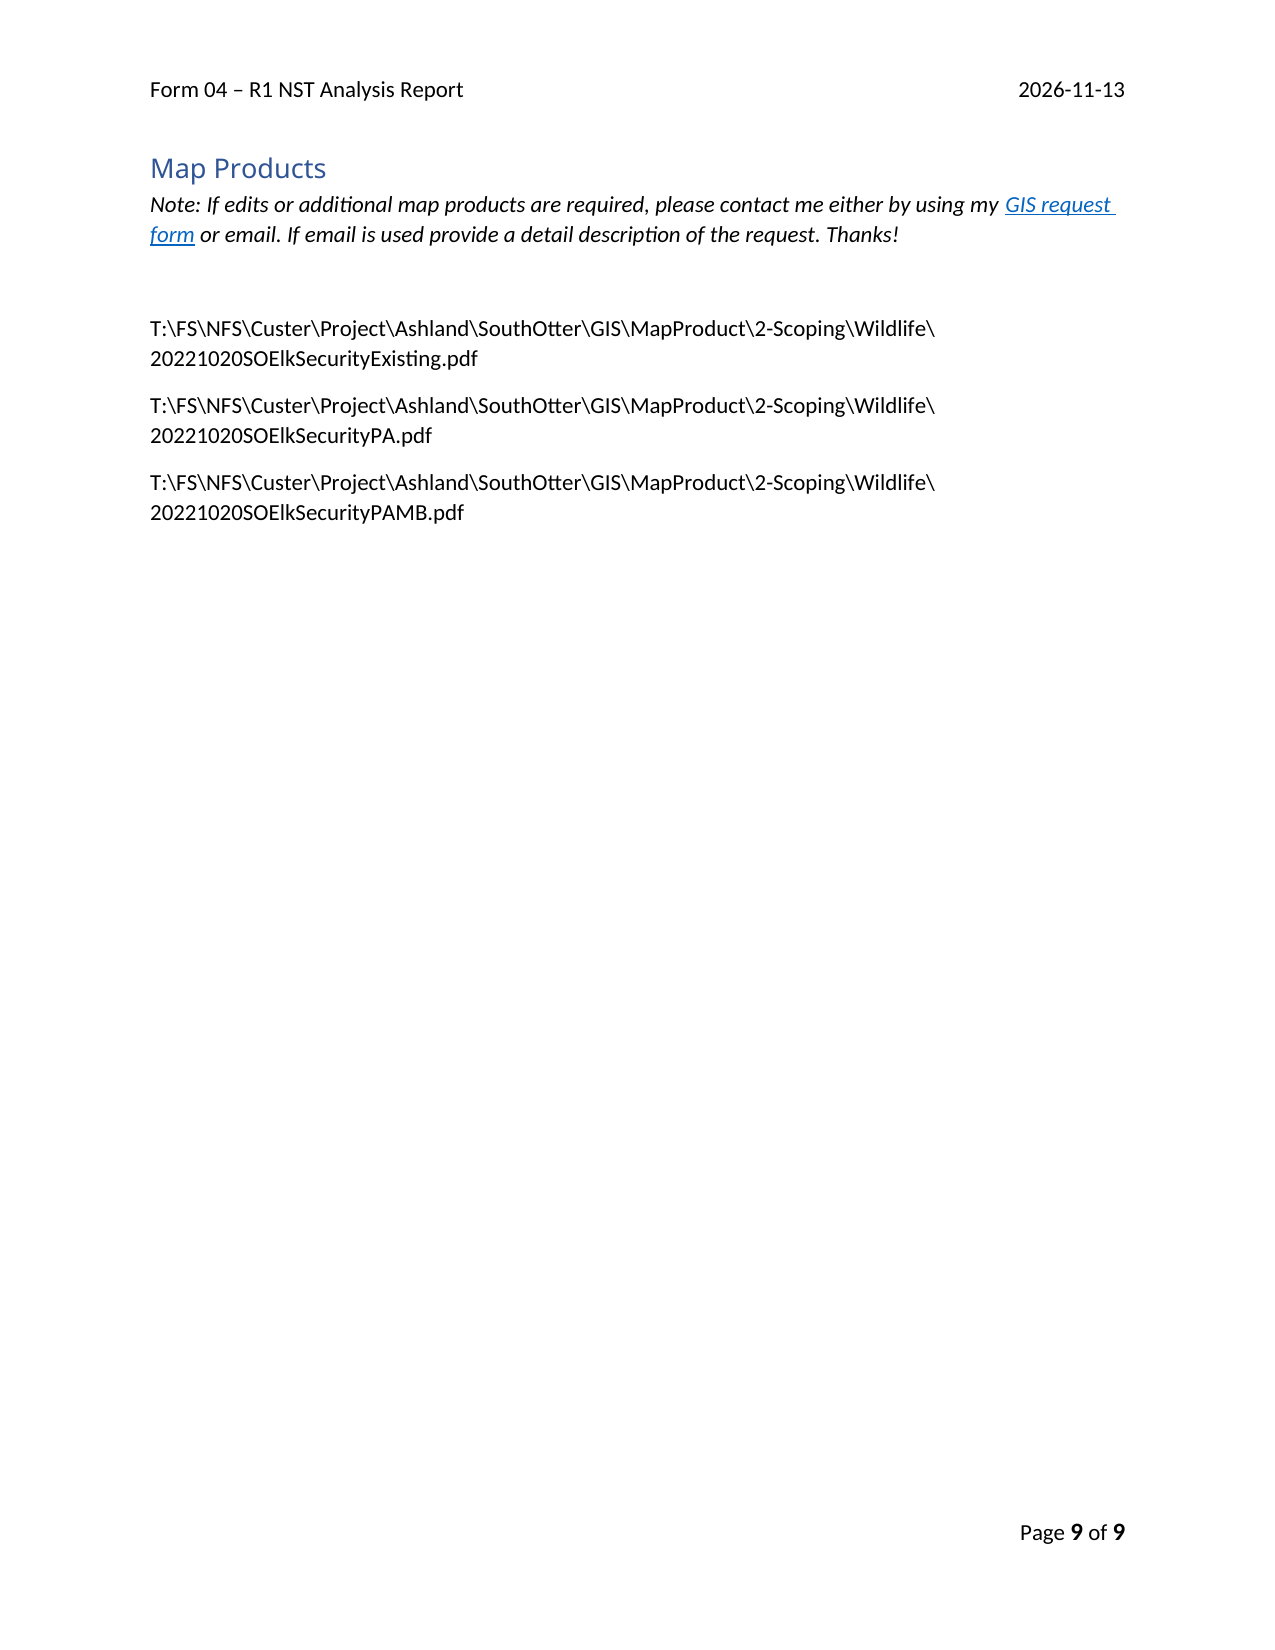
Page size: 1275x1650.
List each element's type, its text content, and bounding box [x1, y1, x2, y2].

subtitle Map Products [150, 150, 1125, 187]
text Note: If edits or additional map products are required, please contact me either by using my GIS request form or email. If email is used provide a detail description of the request. Thanks! [150, 190, 1125, 248]
text T:\FS\NFS\Custer\Project\Ashland\SouthOtter\GIS\MapProduct\2-Scoping\Wildlife\20221020SOElkSecurityPA.pdf [150, 391, 1125, 449]
text T:\FS\NFS\Custer\Project\Ashland\SouthOtter\GIS\MapProduct\2-Scoping\Wildlife\20221020SOElkSecurityExisting.pdf [150, 314, 1125, 372]
text T:\FS\NFS\Custer\Project\Ashland\SouthOtter\GIS\MapProduct\2-Scoping\Wildlife\20221020SOElkSecurityPAMB.pdf [150, 468, 1125, 526]
